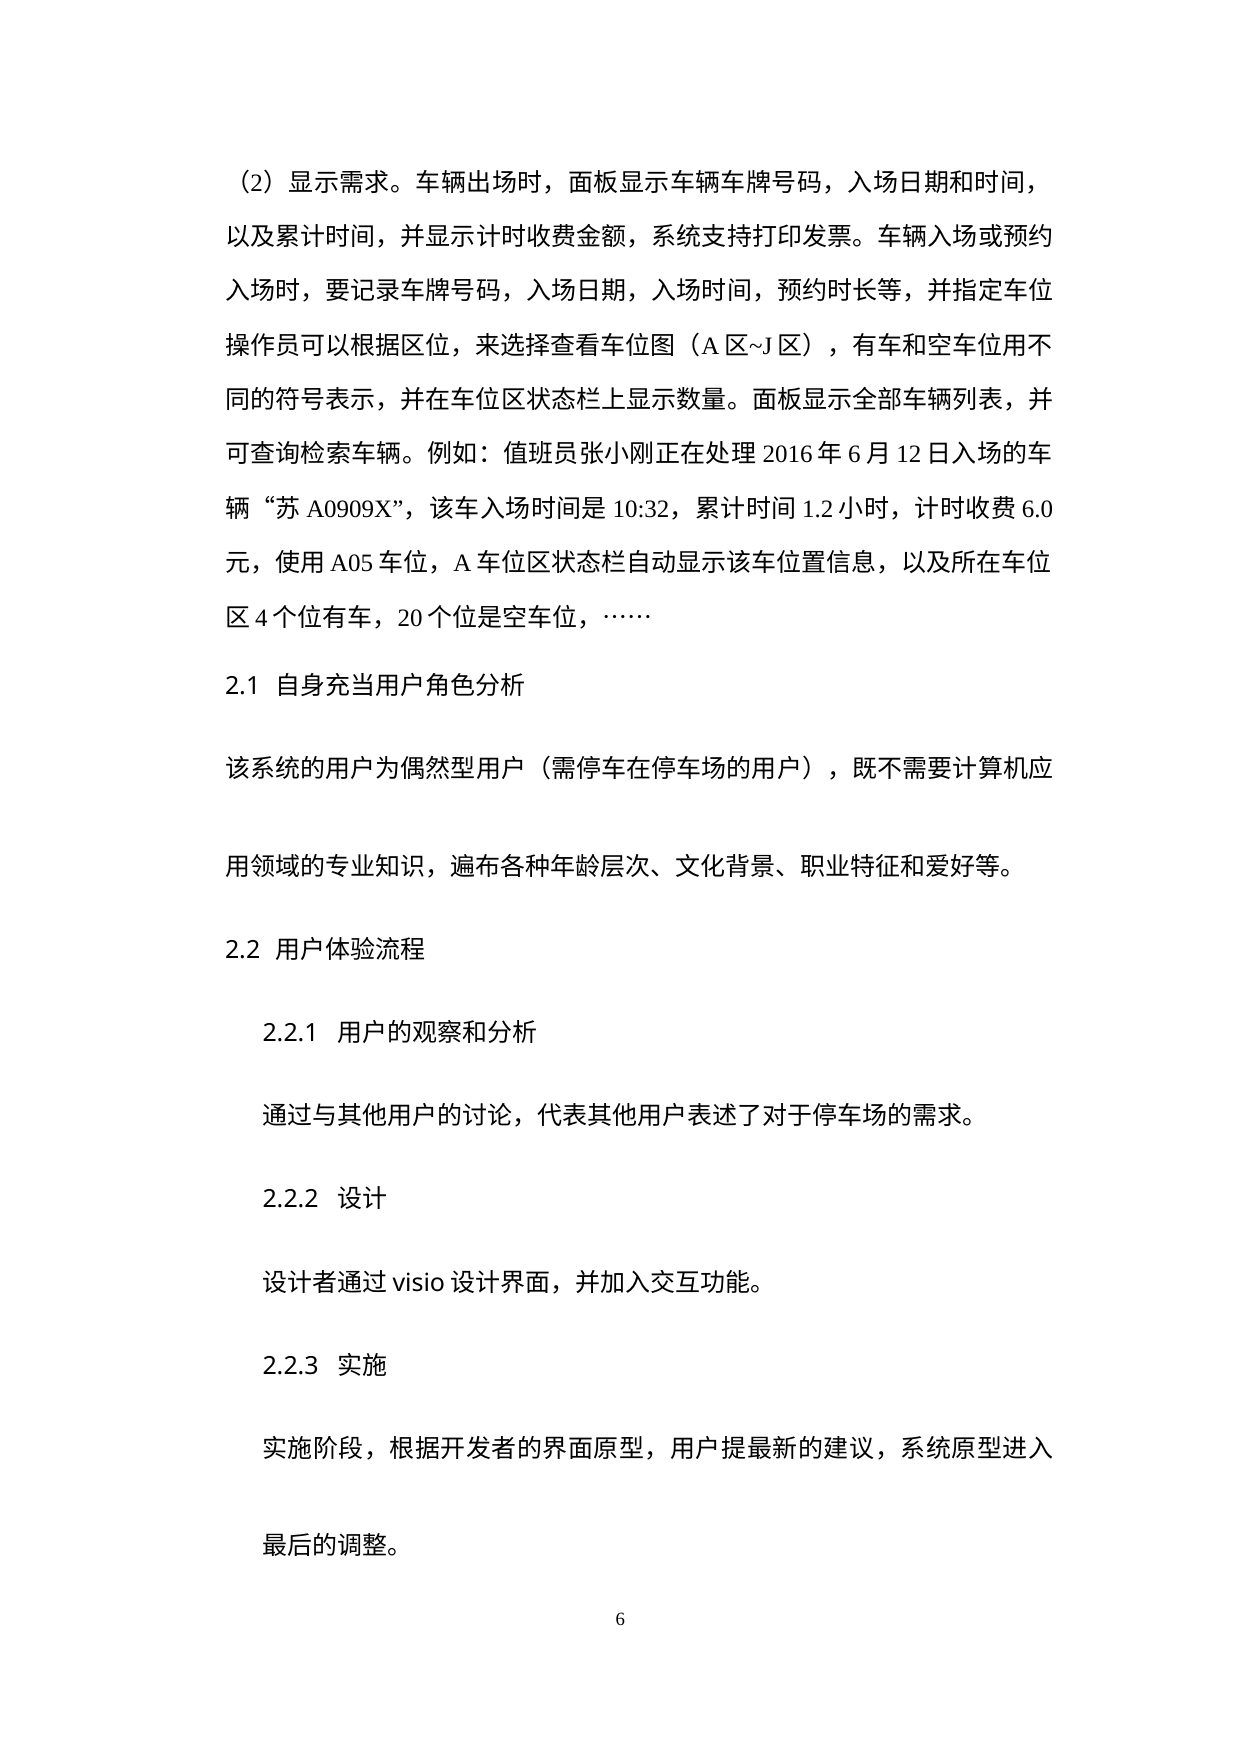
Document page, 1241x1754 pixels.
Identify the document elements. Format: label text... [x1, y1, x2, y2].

list 实施 [262, 1331, 1053, 1396]
text 设计者通过visio设计界面，并加入交互功能。 [262, 1248, 1053, 1313]
text （2）显示需求。车辆出场时，面板显示车辆车牌号码，入场日期和时间，以及累计时间，并显示计时收费金额，系统支持打印发票。车辆入场或预约入场时，要记录车牌号码，入场日期，入场时间，预约时长等，并指定车位。操作员可以根据区位，来选择查看车位图（A区~J区），有车和空车位用不同的符号表示，并在车位区状态栏上显示数量。面板显示全部车辆列表，并可查询检索车辆。例如：值班员张小刚正在处理2016年6月12日入场的车辆“苏A0909X”，该车入场时间是10:32，累计时间1.2小时，计时收费6.0元，使用A05车位，A车位区状态栏自动显示该车位置信息，以及所在车位区4个位有车，20个位是空车位，…… [225, 162, 1053, 633]
text 该系统的用户为偶然型用户（需停车在停车场的用户），既不需要计算机应用领域的专业知识，遍布各种年龄层次、文化背景、职业特征和爱好等。 [225, 734, 1053, 897]
list 用户的观察和分析 [262, 998, 1053, 1063]
list 自身充当用户角色分析 [225, 651, 1053, 716]
list 设计 [262, 1164, 1053, 1229]
list 用户体验流程 [225, 915, 1053, 980]
text 实施阶段，根据开发者的界面原型，用户提最新的建议，系统原型进入最后的调整。 [262, 1414, 1053, 1576]
text 通过与其他用户的讨论，代表其他用户表述了对于停车场的需求。 [262, 1081, 1053, 1146]
